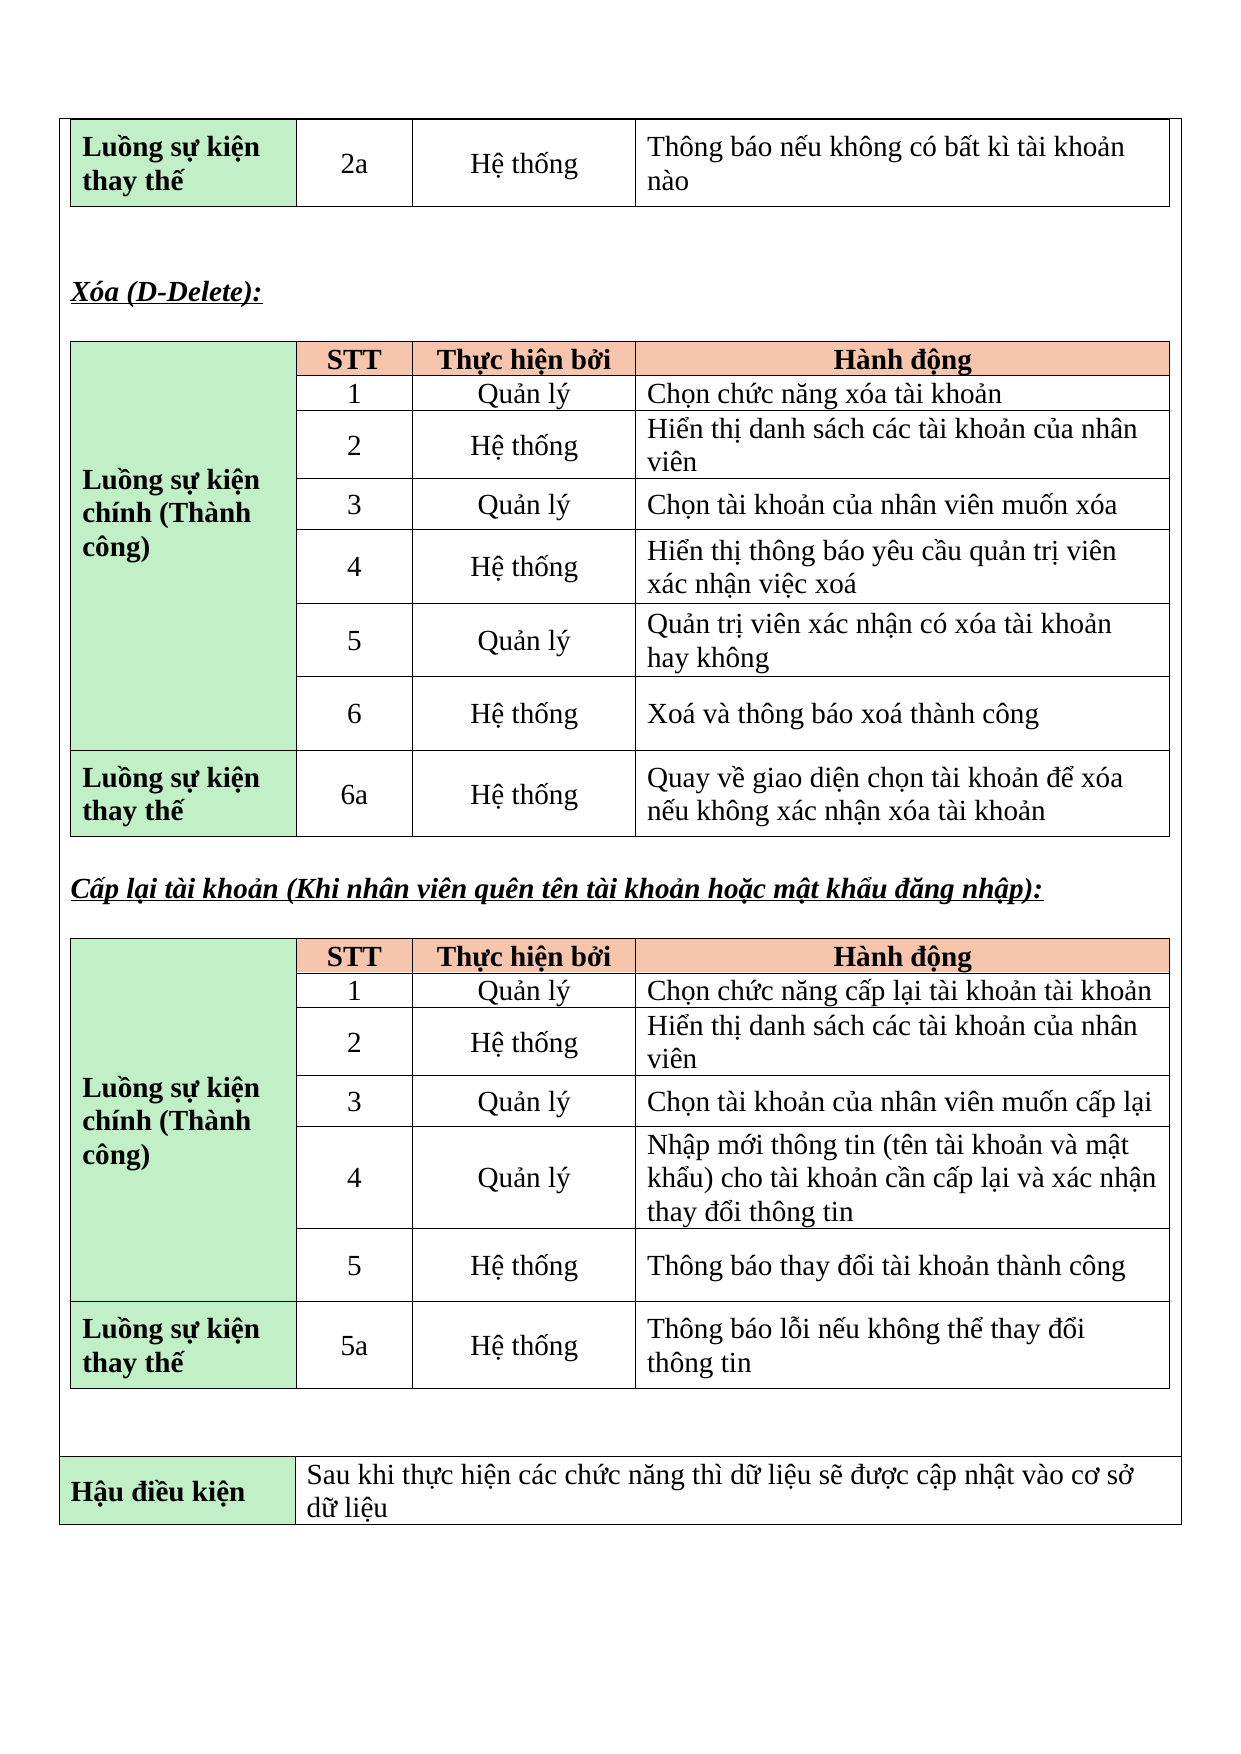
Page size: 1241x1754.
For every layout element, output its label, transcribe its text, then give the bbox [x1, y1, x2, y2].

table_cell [60, 119, 1181, 1456]
table_cell Sau khi thực hiện các chức năng thì dữ liệu sẽ được cập nhật vào cơ sở dữ liệu [296, 1457, 1181, 1524]
table_cell Hậu điều kiện [60, 1457, 295, 1524]
